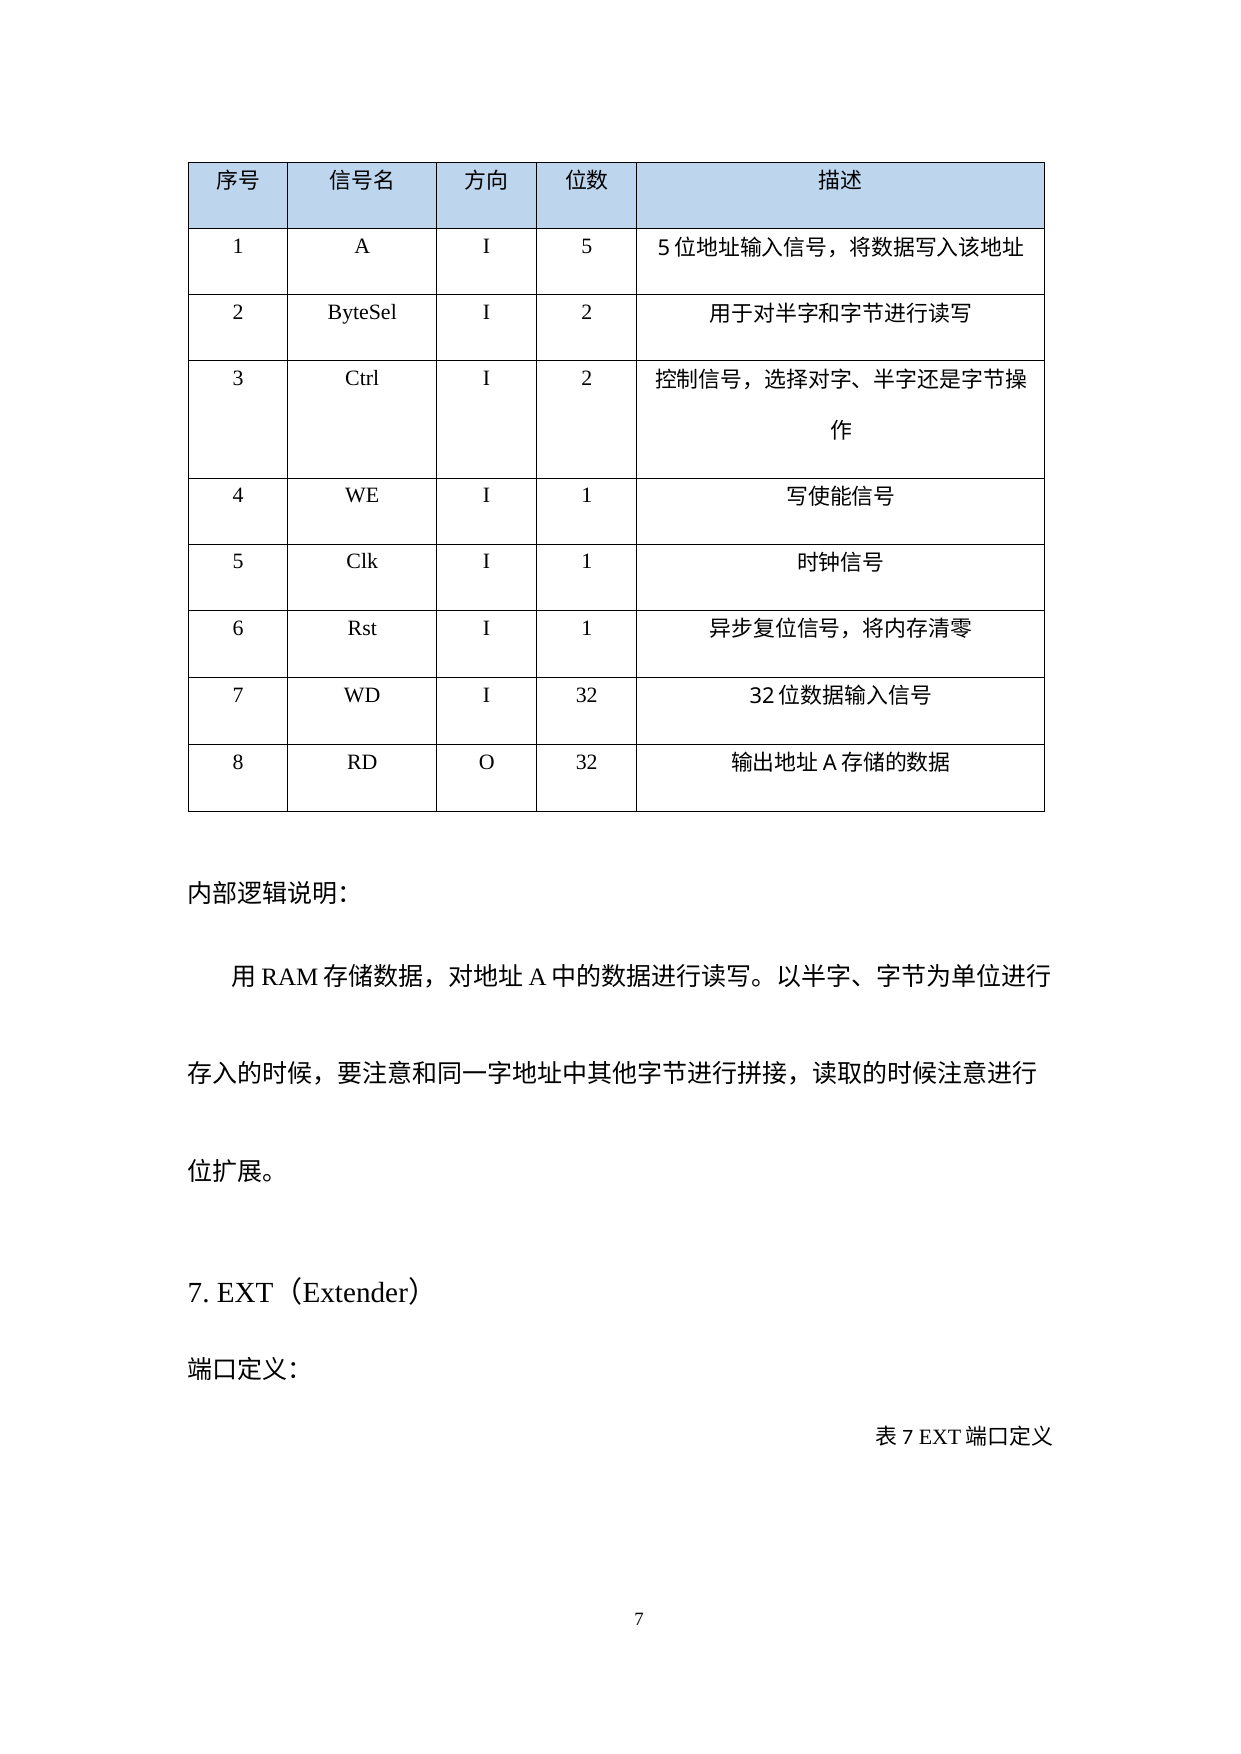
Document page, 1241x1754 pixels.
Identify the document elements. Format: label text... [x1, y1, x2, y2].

table_cell 2 [189, 295, 287, 360]
table_cell 32 [537, 678, 636, 744]
table_cell 6 [189, 611, 287, 677]
table_cell I [437, 545, 536, 610]
table_cell 7 [189, 678, 287, 744]
table_cell 2 [537, 295, 636, 360]
table_cell 控制信号，选择对字、半字还是字节操作 [637, 361, 1044, 477]
table_cell 5 [537, 229, 636, 294]
table_header 信号名 [288, 163, 436, 228]
table_cell 4 [189, 479, 287, 544]
table_header 描述 [637, 163, 1044, 228]
subtitle 7. EXT（Extender） [187, 1258, 1053, 1323]
table_cell ByteSel [288, 295, 436, 360]
table_cell 时钟信号 [637, 545, 1044, 610]
table_cell 用于对半字和字节进行读写 [637, 295, 1044, 360]
table_header 方向 [437, 163, 536, 228]
table_cell 32 [537, 745, 636, 811]
table_cell 5位地址输入信号，将数据写入该地址 [637, 229, 1044, 294]
table_cell 32位数据输入信号 [637, 678, 1044, 744]
table_cell WD [288, 678, 436, 744]
table_cell A [288, 229, 436, 294]
text 端口定义： [187, 1335, 1053, 1400]
table_cell 异步复位信号，将内存清零 [637, 611, 1044, 677]
text 表7 EXT端口定义 [187, 1418, 1053, 1451]
text 内部逻辑说明： [187, 859, 1053, 924]
table_cell WE [288, 479, 436, 544]
table_cell 写使能信号 [637, 479, 1044, 544]
table_cell 1 [537, 479, 636, 544]
table_header 位数 [537, 163, 636, 228]
table_cell I [437, 611, 536, 677]
table_cell I [437, 229, 536, 294]
table_cell I [437, 361, 536, 477]
table_cell O [437, 745, 536, 811]
text 用RAM存储数据，对地址A中的数据进行读写。以半字、字节为单位进行存入的时候，要注意和同一字地址中其他字节进行拼接，读取的时候注意进行位扩展。 [187, 942, 1053, 1202]
table_cell Ctrl [288, 361, 436, 477]
table_header 序号 [189, 163, 287, 228]
table_cell I [437, 678, 536, 744]
table_cell I [437, 479, 536, 544]
table_cell 输出地址A存储的数据 [637, 745, 1044, 811]
table_cell 5 [189, 545, 287, 610]
table_cell Rst [288, 611, 436, 677]
table_cell 2 [537, 361, 636, 477]
table_cell 1 [189, 229, 287, 294]
table_cell 8 [189, 745, 287, 811]
table_cell 1 [537, 545, 636, 610]
table_cell 1 [537, 611, 636, 677]
table_cell RD [288, 745, 436, 811]
table_cell Clk [288, 545, 436, 610]
table_cell 3 [189, 361, 287, 477]
table_cell I [437, 295, 536, 360]
